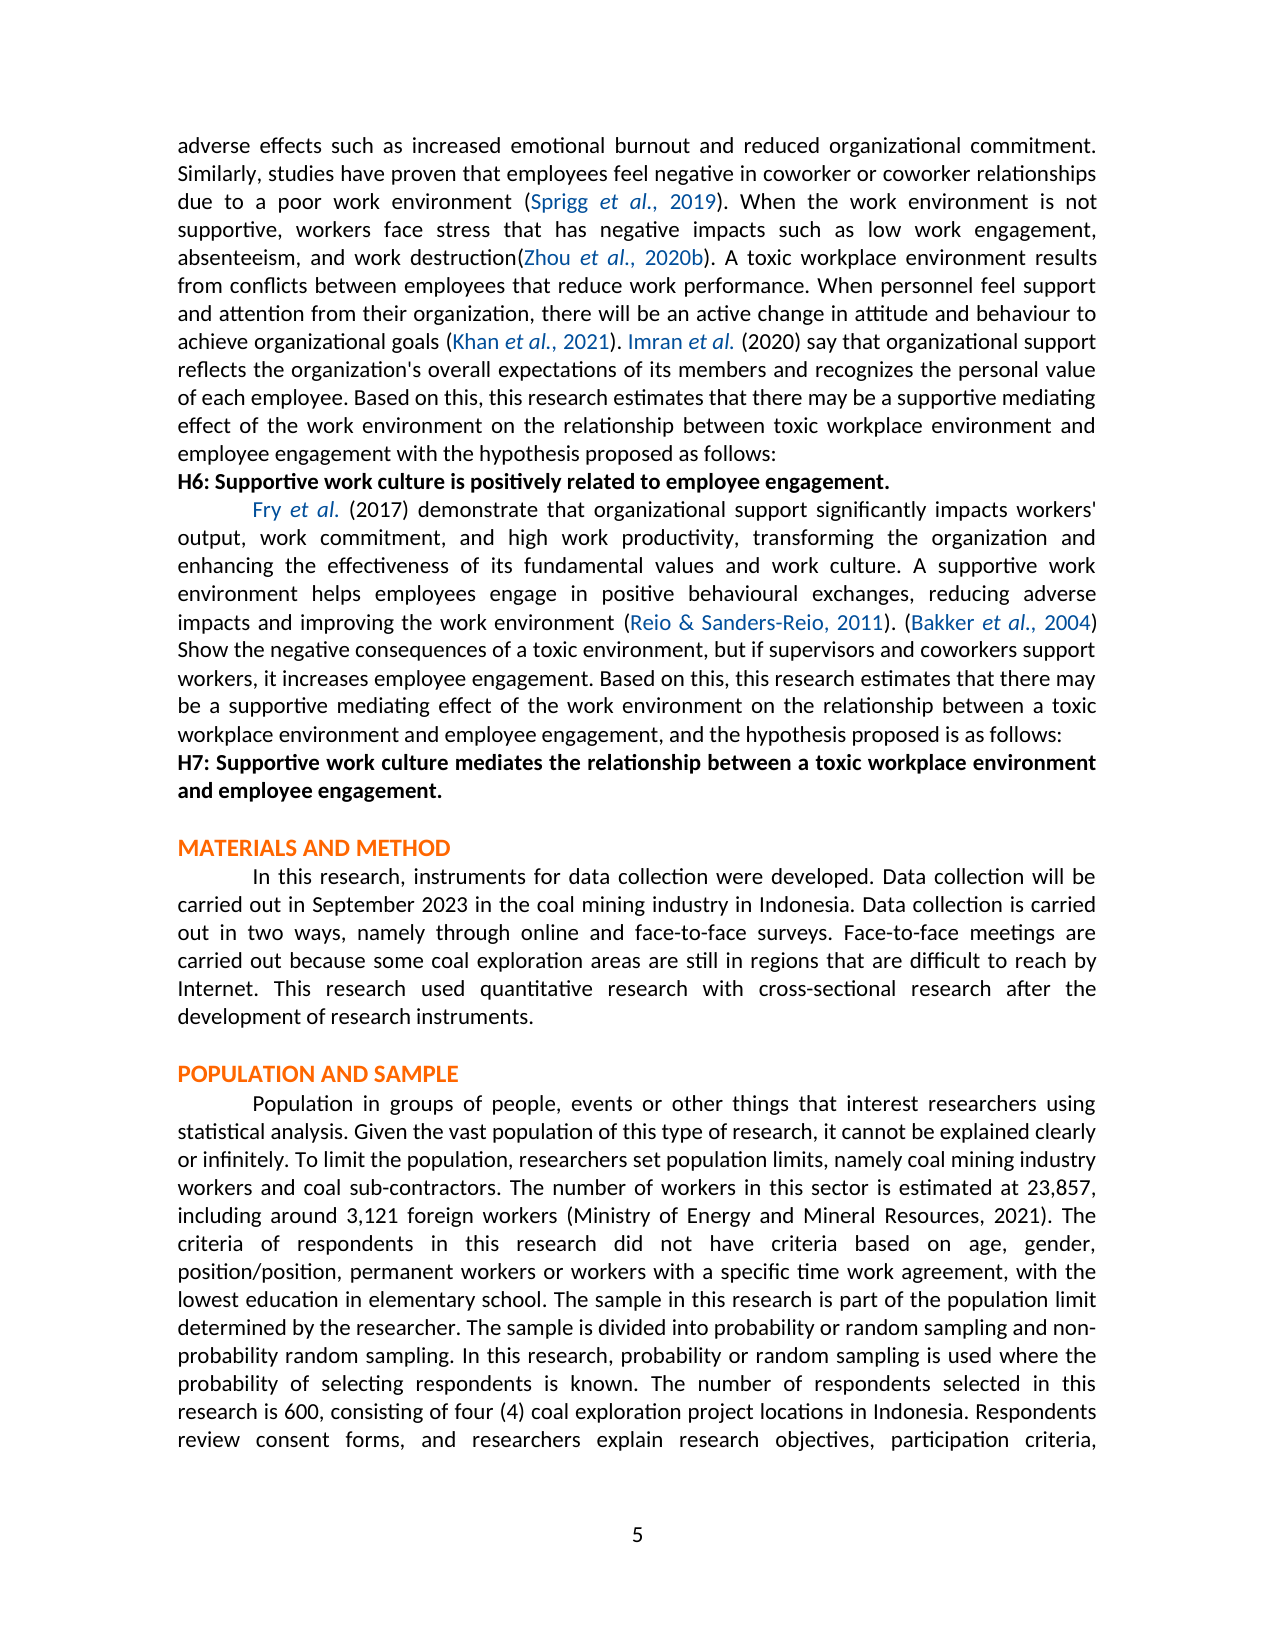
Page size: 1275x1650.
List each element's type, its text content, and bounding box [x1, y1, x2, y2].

text Population and Sample [177, 1058, 1098, 1089]
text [177, 131, 1098, 467]
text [177, 1089, 1098, 1453]
text Materials and Method [177, 832, 1098, 862]
text In this research, instruments for data collection were developed. Data collection will be carried out in September 2023 in the coal mining industry in Indonesia. Data collection is carried out in two ways, namely through online and face-to-face surveys. Face-to-face meetings are carried out because some coal exploration areas are still in regions that are difficult to reach by Internet. This research used quantitative research with cross-sectional research after the development of research instruments. [177, 862, 1098, 1030]
text H6: Supportive work culture is positively related to employee engagement. [177, 467, 1098, 496]
text Fry et al. (2017) demonstrate that organizational support significantly impacts workers' output, work commitment, and high work productivity, transforming the organization and enhancing the effectiveness of its fundamental values and work culture. A supportive work environment helps employees engage in positive behavioural exchanges, reducing adverse impacts and improving the work environment (Reio & Sanders-Reio, 2011). (Bakker et al., 2004) Show the negative consequences of a toxic environment, but if supervisors and coworkers support workers, it increases employee engagement. Based on this, this research estimates that there may be a supportive mediating effect of the work environment on the relationship between a toxic workplace environment and employee engagement, and the hypothesis proposed is as follows: [177, 496, 1098, 748]
text H7: Supportive work culture mediates the relationship between a toxic workplace environment and employee engagement. [177, 748, 1098, 804]
